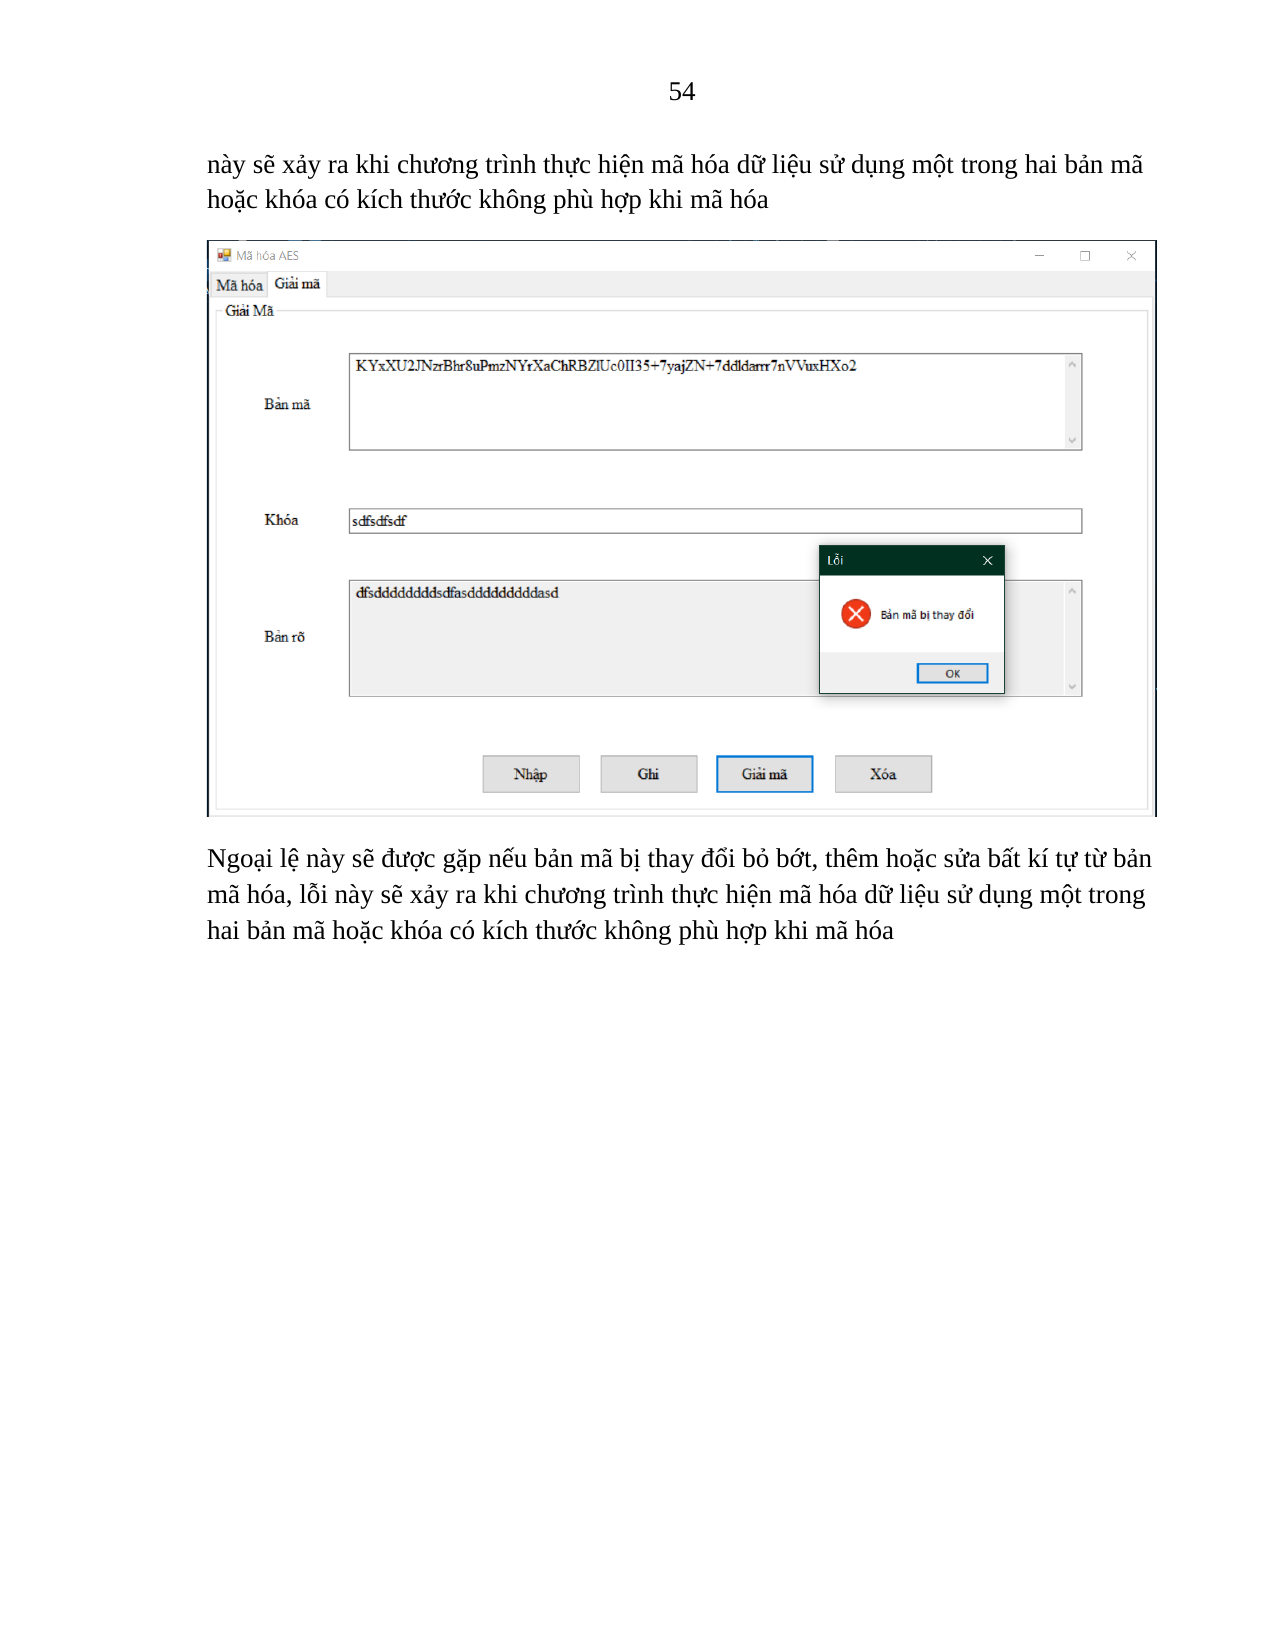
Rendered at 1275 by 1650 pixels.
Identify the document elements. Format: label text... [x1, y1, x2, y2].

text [207, 148, 1157, 214]
text Ngoại lệ này sẽ được gặp nếu bản mã bị thay đổi bỏ bớt, thêm hoặc sửa bất kí tự từ bản mã hóa, lỗi này sẽ xảy ra khi chương trình thực hiện mã hóa dữ liệu sử dụng một trong hai bản mã hoặc khóa có kích thước không phù hợp khi mã hóa [207, 842, 1157, 945]
picture [206, 240, 1157, 817]
